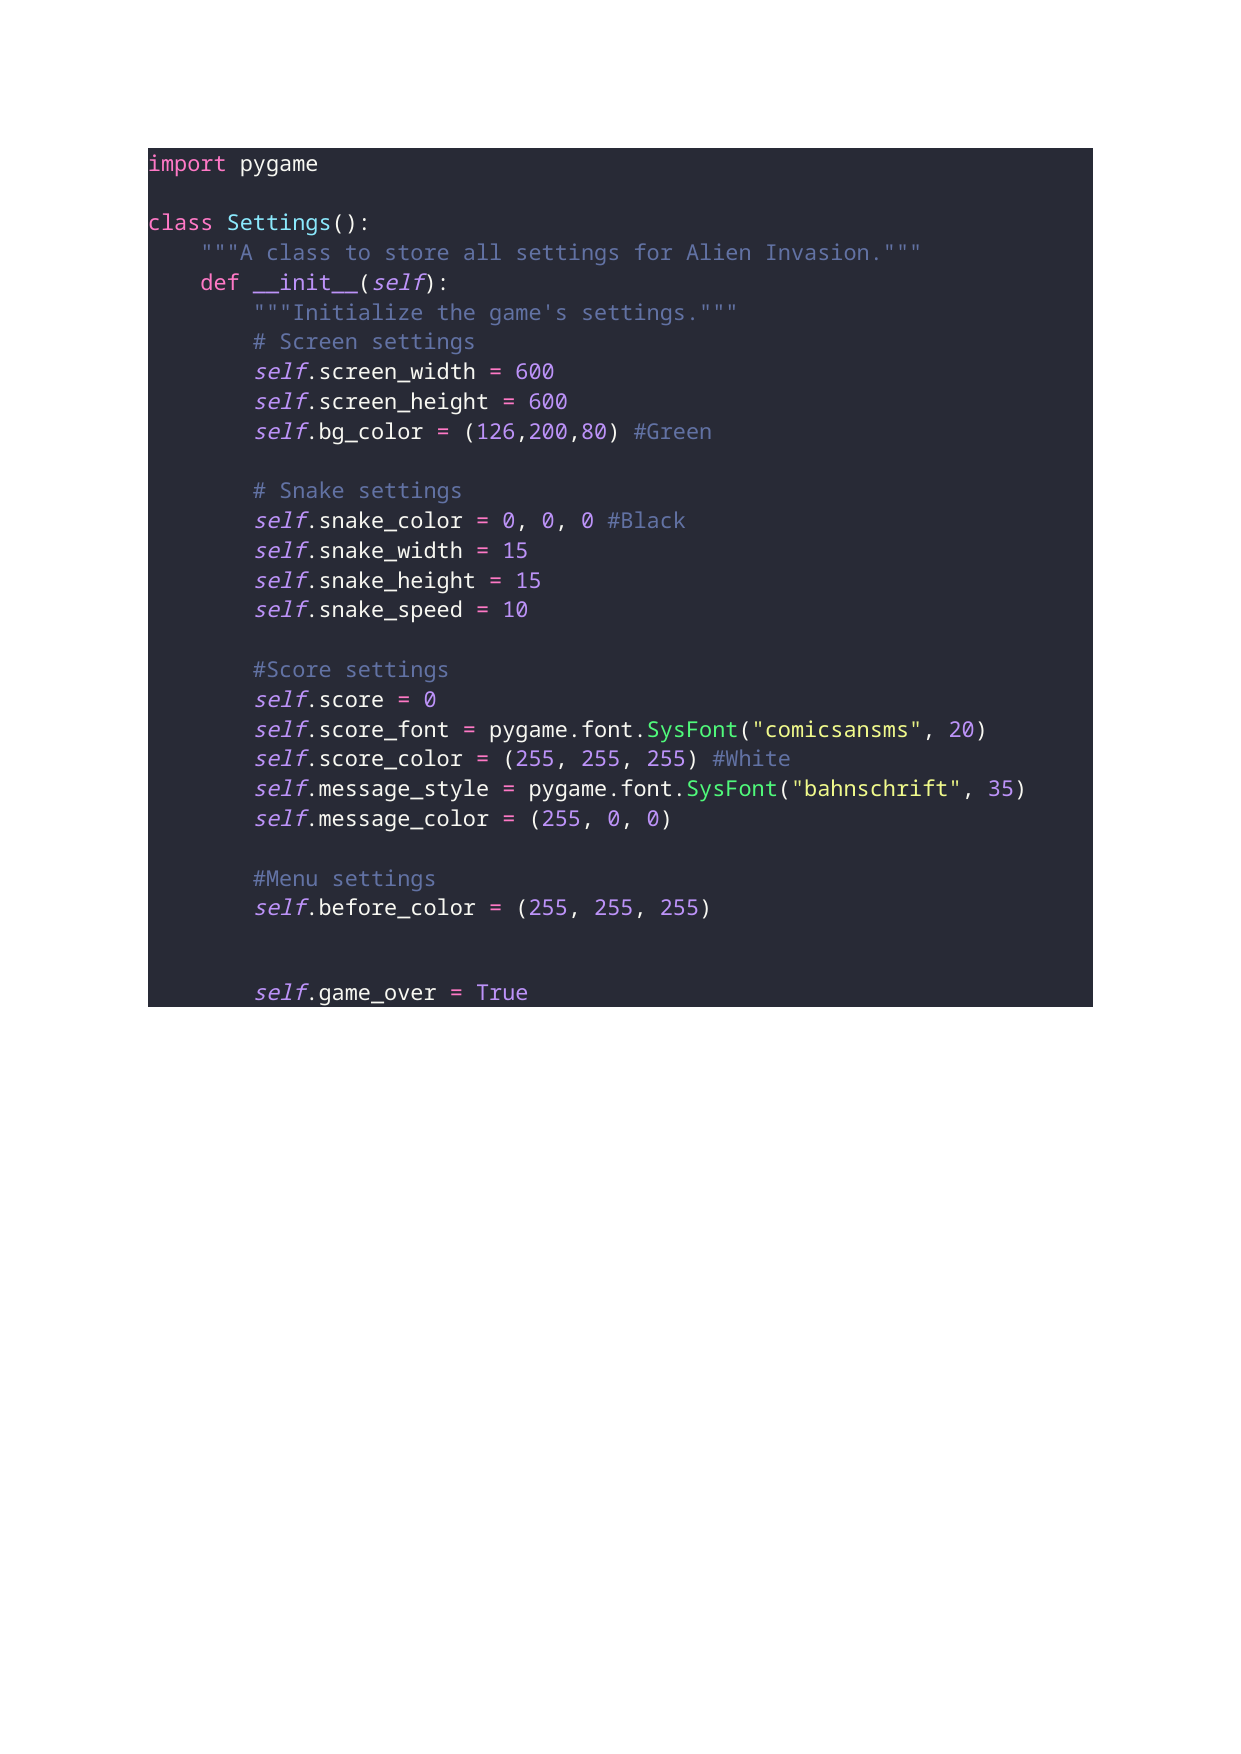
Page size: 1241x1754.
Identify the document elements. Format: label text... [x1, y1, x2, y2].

text self.bg_color = (126,200,80) #Green [148, 416, 1093, 446]
text self.message_style = pygame.font.SysFont("bahnschrift", 35) [148, 773, 1093, 803]
text #Score settings [148, 654, 1093, 684]
text self.screen_width = 600 [148, 356, 1093, 386]
text self.snake_width = 15 [148, 535, 1093, 565]
text self.snake_color = 0, 0, 0 #Black [148, 505, 1093, 535]
text def __init__(self): [148, 267, 1093, 297]
text """A class to store all settings for Alien Invasion.""" [148, 237, 1093, 267]
text self.game_over = True [148, 977, 1093, 1007]
text self.message_color = (255, 0, 0) [148, 803, 1093, 833]
text # Screen settings [148, 326, 1093, 356]
text import pygame [148, 148, 1093, 177]
text self.score = 0 [148, 684, 1093, 714]
text self.before_color = (255, 255, 255) [148, 892, 1093, 922]
text #Menu settings [148, 863, 1093, 892]
text self.snake_height = 15 [148, 565, 1093, 594]
text self.screen_height = 600 [148, 386, 1093, 416]
text """Initialize the game's settings.""" [148, 297, 1093, 326]
text self.score_color = (255, 255, 255) #White [148, 743, 1093, 773]
text # Snake settings [148, 475, 1093, 505]
text self.snake_speed = 10 [148, 594, 1093, 624]
text self.score_font = pygame.font.SysFont("comicsansms", 20) [148, 714, 1093, 743]
text class Settings(): [148, 207, 1093, 237]
